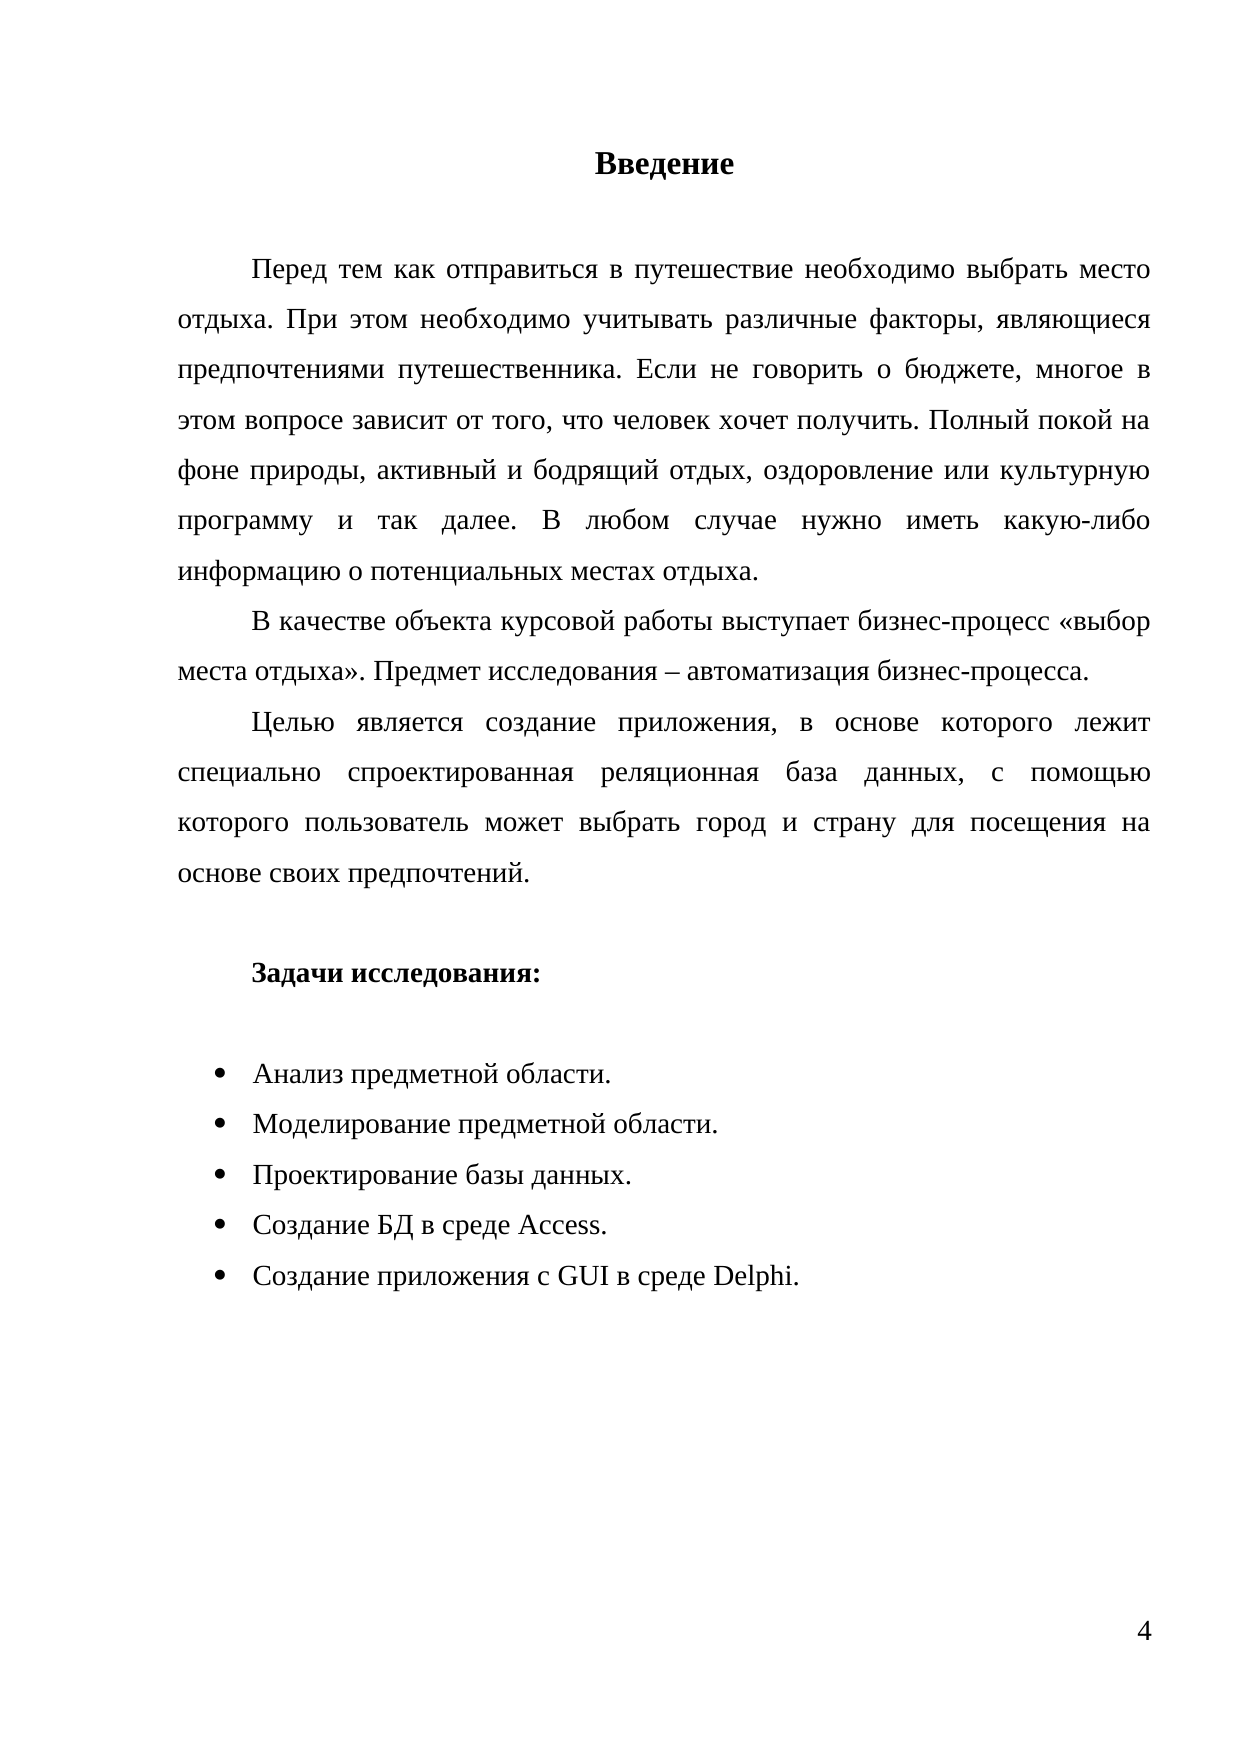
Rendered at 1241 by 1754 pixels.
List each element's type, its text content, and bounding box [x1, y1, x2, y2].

text Перед тем как отправиться в путешествие необходимо выбрать место отдыха. При этом необходимо учитывать различные факторы, являющиеся предпочтениями путешественника. Если не говорить о бюджете, многое в этом вопросе зависит от того, что человек хочет получить. Полный покой на фоне природы, активный и бодрящий отдых, оздоровление или культурную программу и так далее. В любом случае нужно иметь какую-либо информацию о потенциальных местах отдыха. [177, 251, 1152, 586]
text В качестве объекта курсовой работы выступает бизнес-процесс «выбор места отдыха». Предмет исследования – автоматизация бизнес-процесса. [177, 603, 1152, 687]
list Создание приложения с GUI в среде Delphi. [215, 1258, 1152, 1291]
list Создание БД в среде Access. [215, 1207, 1152, 1241]
list Проектирование базы данных. [215, 1157, 1152, 1190]
list Моделирование предметной области. [215, 1106, 1152, 1140]
list Анализ предметной области. [215, 1056, 1152, 1089]
text Целью является создание приложения, в основе которого лежит специально спроектированная реляционная база данных, с помощью которого пользователь может выбрать город и страну для посещения на основе своих предпочтений. [177, 704, 1152, 888]
text Задачи исследования: [177, 955, 1152, 989]
subtitle Введение [177, 143, 1152, 181]
